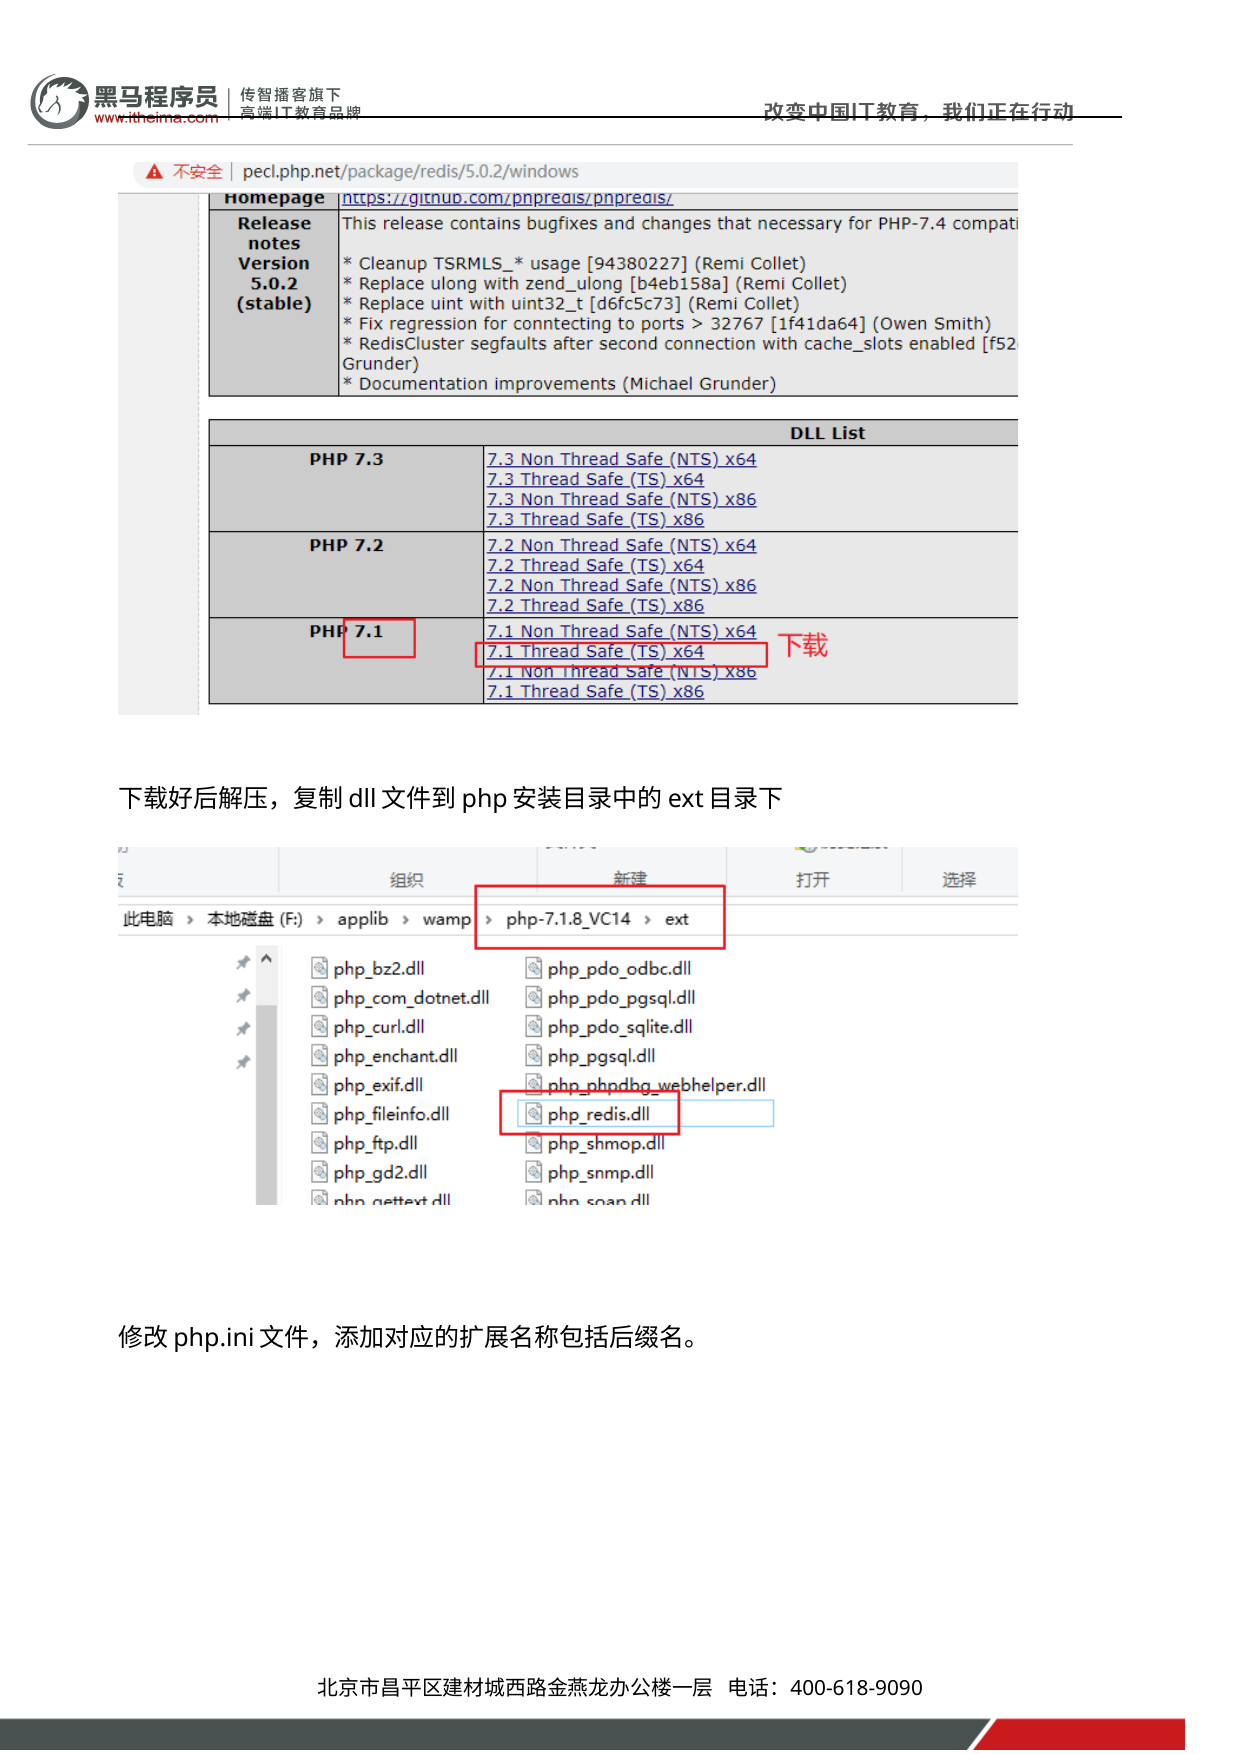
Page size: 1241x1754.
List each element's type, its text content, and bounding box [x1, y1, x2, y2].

text 修改php.ini文件，添加对应的扩展名称包括后缀名。 [118, 1303, 1122, 1368]
picture [0, 1659, 1186, 1750]
text 下载好后解压，复制dll文件到php安装目录中的ext目录下 [118, 764, 1122, 829]
picture [118, 847, 1019, 1205]
picture [118, 162, 1019, 715]
picture [0, 3, 1176, 153]
